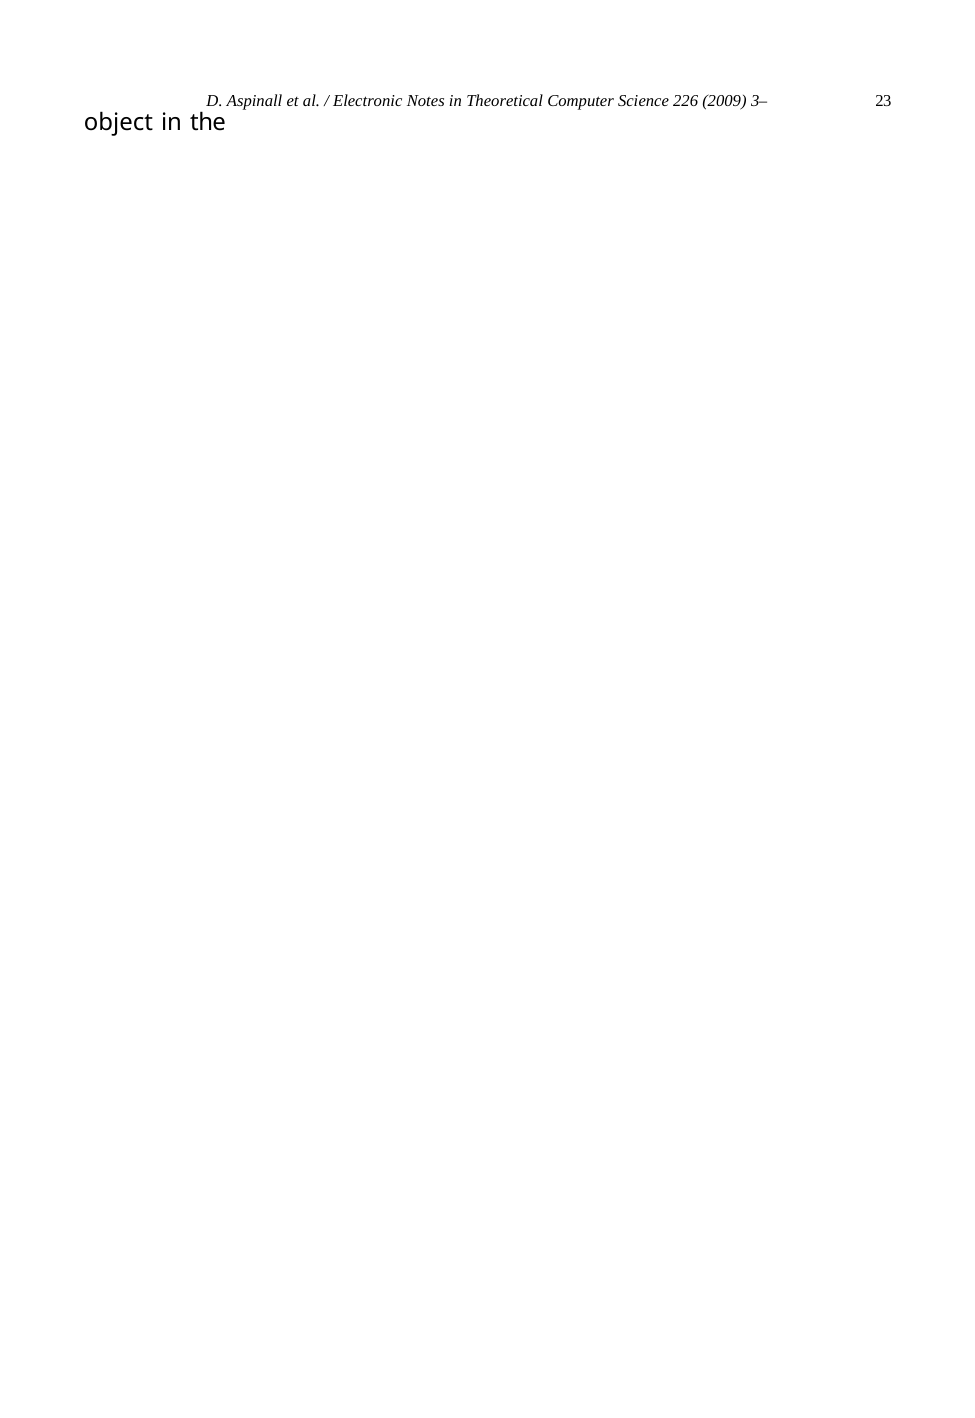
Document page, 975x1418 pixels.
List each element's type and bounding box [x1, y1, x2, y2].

text [84, 108, 883, 136]
